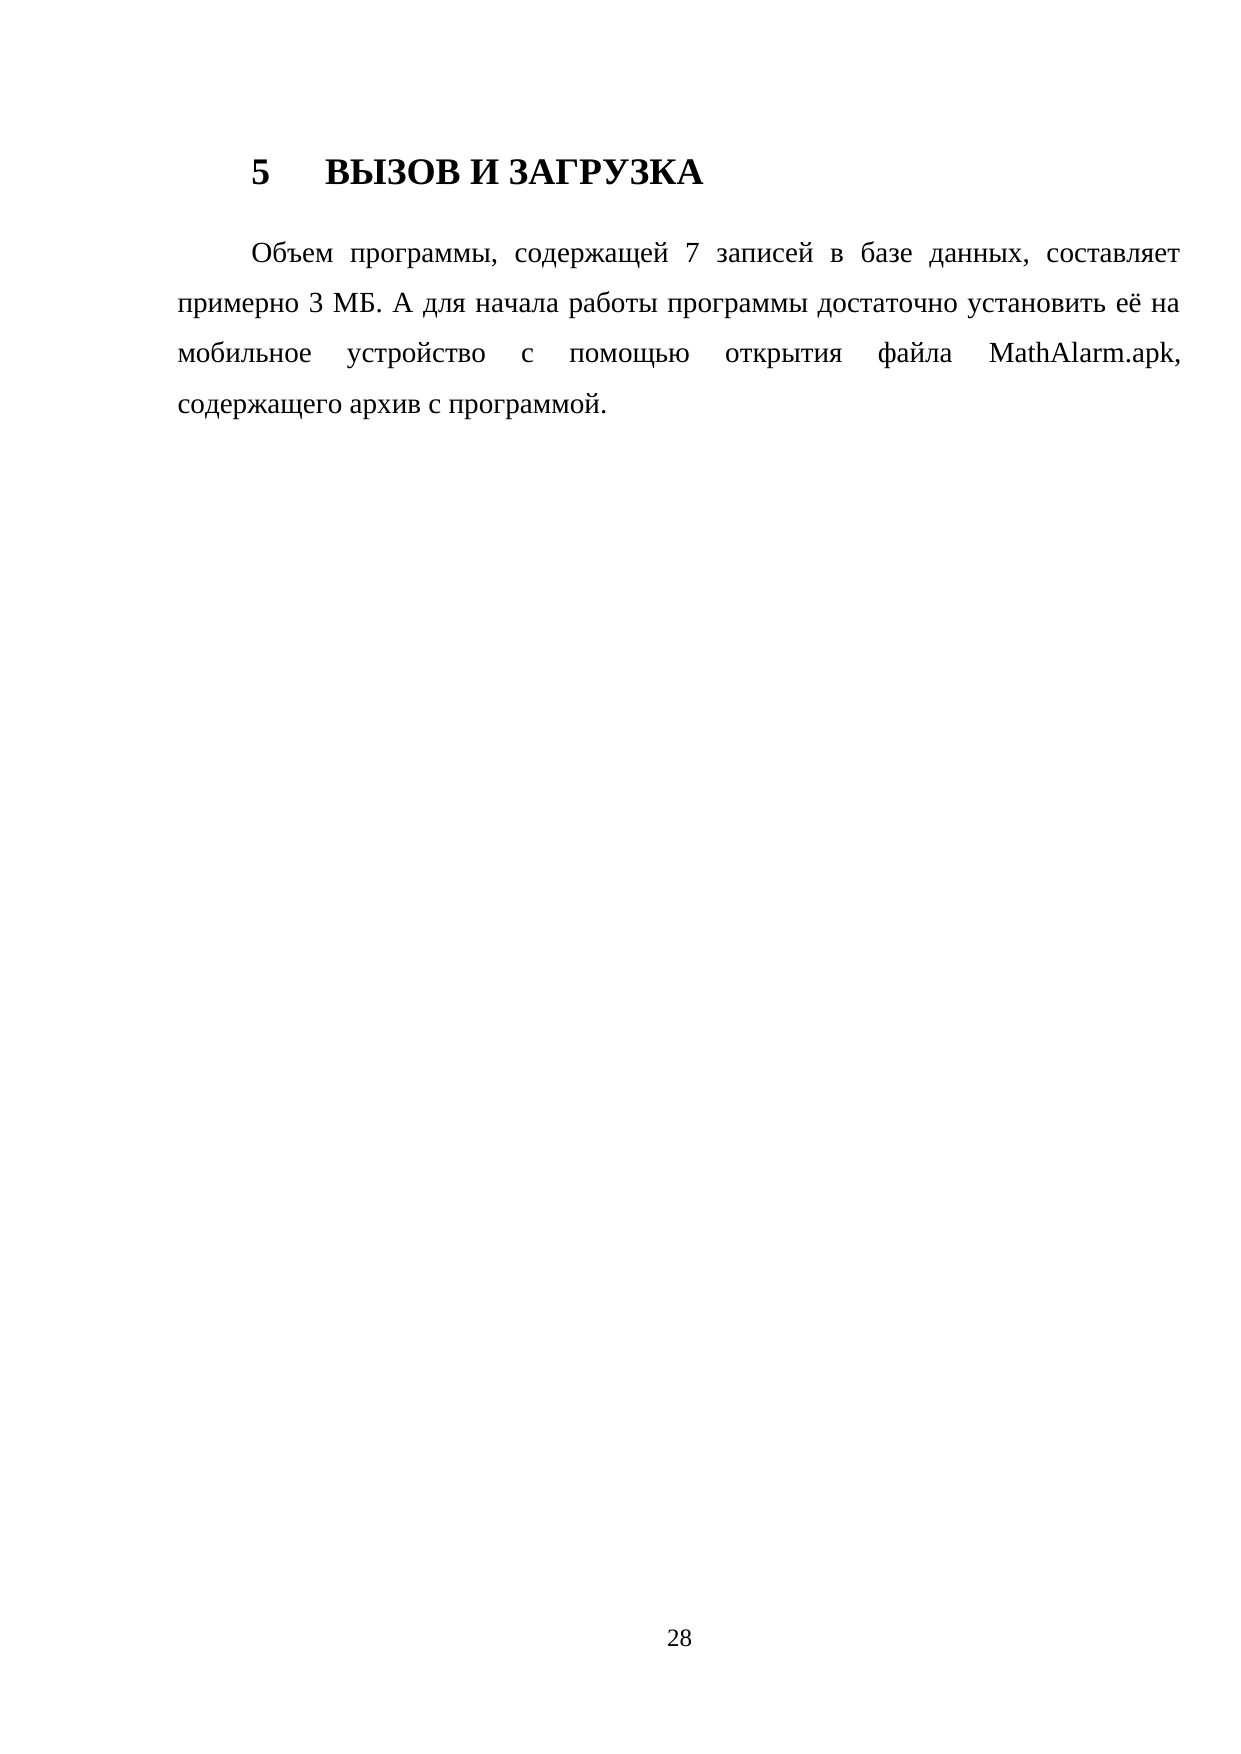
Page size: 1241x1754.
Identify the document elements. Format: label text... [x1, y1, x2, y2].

text Объем программы, содержащей 7 записей в базе данных, составляет примерно 3 МБ. А для начала работы программы достаточно установить её на мобильное устройство с помощью открытия файла MathAlarm.apk, содержащего архив с программой. [177, 235, 1181, 419]
subtitle ВЫЗОВ И ЗАГРУЗКА [177, 149, 1181, 192]
